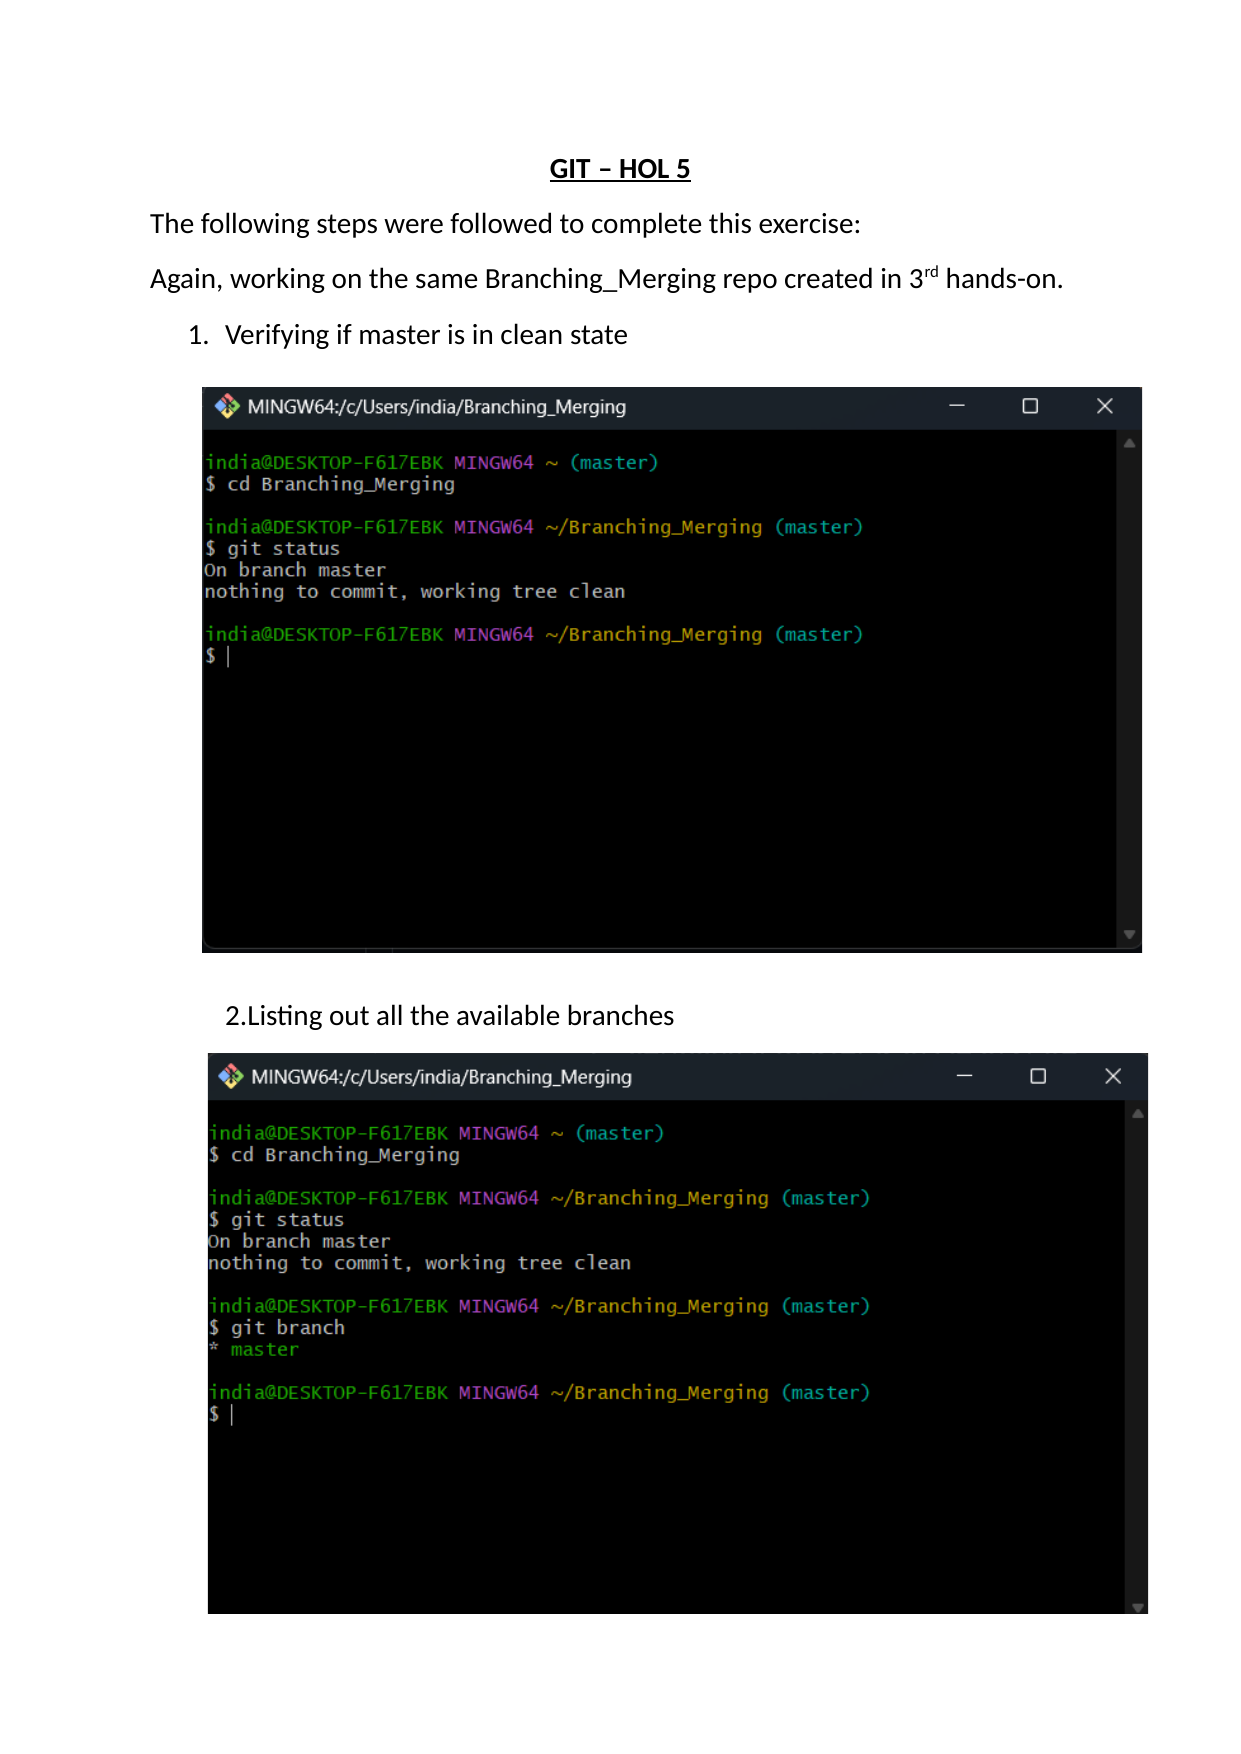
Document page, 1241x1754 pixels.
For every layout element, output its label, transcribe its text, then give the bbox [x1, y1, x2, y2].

list Verifying if master is in clean state [187, 316, 1090, 351]
text GIT – HOL 5 [150, 150, 1090, 186]
list 2.Listing out all the available branches [225, 997, 1090, 1032]
picture [207, 1053, 1149, 1614]
text Again, working on the same Branching_Merging repo created in 3rd hands-on. [150, 261, 1090, 296]
picture [202, 387, 1143, 953]
text The following steps were followed to complete this exercise: [150, 206, 1090, 241]
